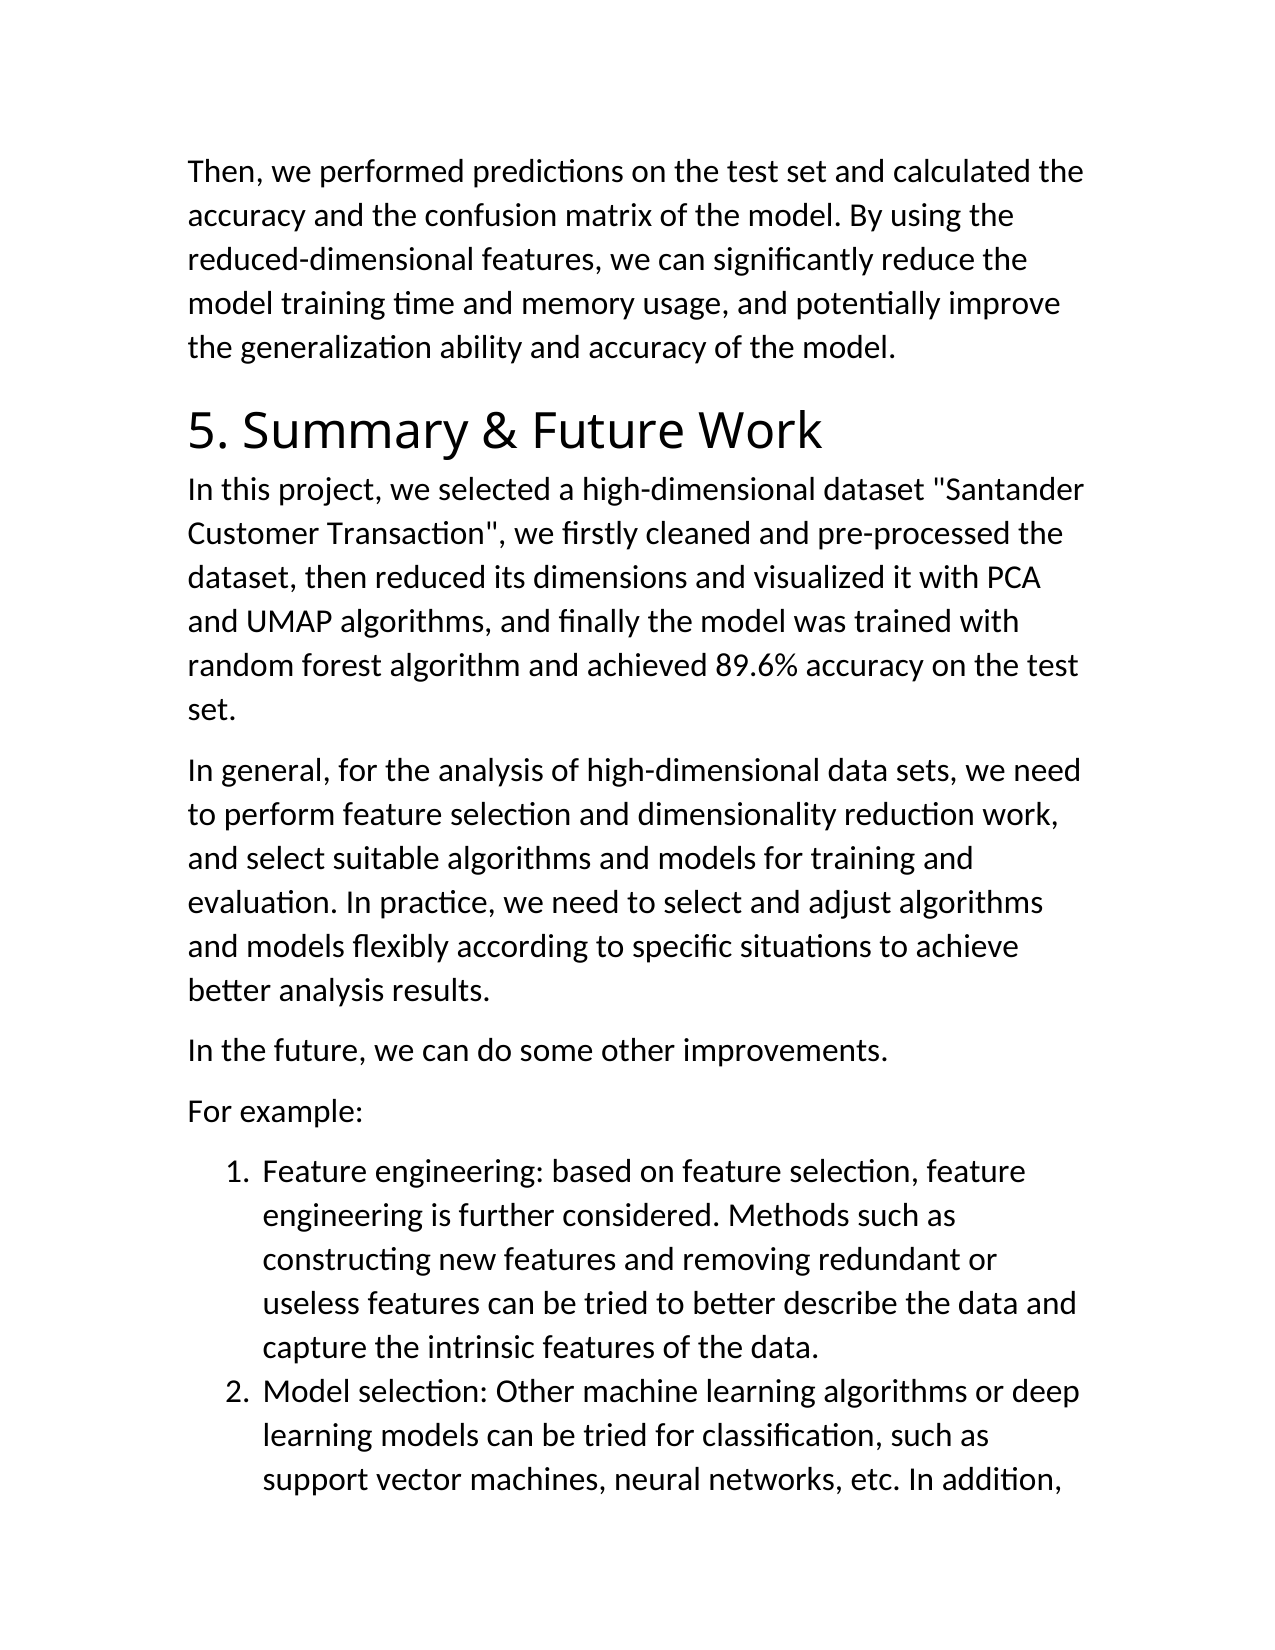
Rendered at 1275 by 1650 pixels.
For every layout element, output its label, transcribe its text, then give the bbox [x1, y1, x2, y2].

text In this project, we selected a high-dimensional dataset "Santander Customer Transaction", we firstly cleaned and pre-processed the dataset, then reduced its dimensions and visualized it with PCA and UMAP algorithms, and finally the model was trained with random forest algorithm and achieved 89.6% accuracy on the test set. [187, 468, 1087, 729]
text For example: [187, 1090, 1087, 1131]
list Feature engineering: based on feature selection, feature engineering is further considered. Methods such as constructing new features and removing redundant or useless features can be tried to better describe the data and capture the intrinsic features of the data. [225, 1150, 1087, 1367]
text Then, we performed predictions on the test set and calculated the accuracy and the confusion matrix of the model. By using the reduced-dimensional features, we can significantly reduce the model training time and memory usage, and potentially improve the generalization ability and accuracy of the model. [187, 150, 1087, 367]
text In general, for the analysis of high-dimensional data sets, we need to perform feature selection and dimensionality reduction work, and select suitable algorithms and models for training and evaluation. In practice, we need to select and adjust algorithms and models flexibly according to specific situations to achieve better analysis results. [187, 749, 1087, 1009]
subtitle 5. Summary & Future Work [187, 395, 1087, 463]
text In the future, we can do some other improvements. [187, 1029, 1087, 1070]
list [225, 1370, 1087, 1499]
